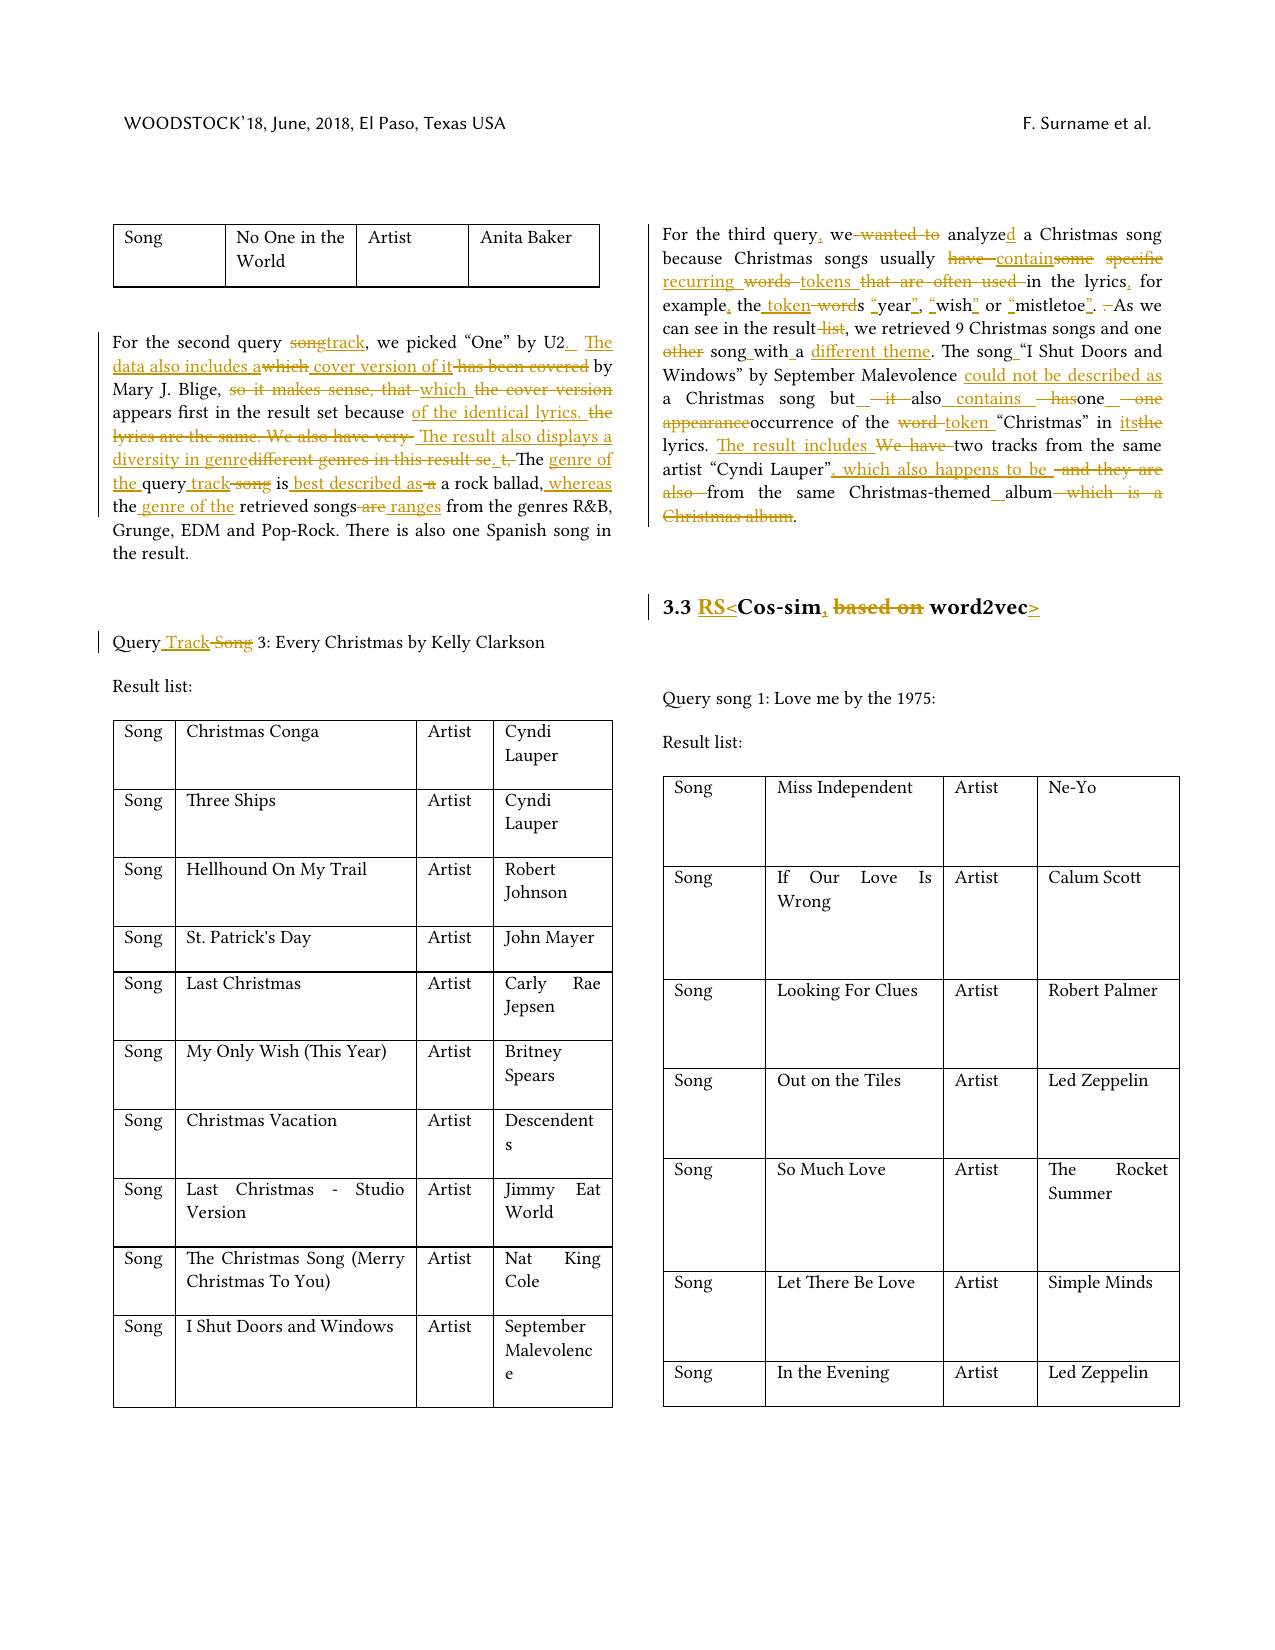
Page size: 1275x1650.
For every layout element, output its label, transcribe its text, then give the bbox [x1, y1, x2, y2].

table_cell Let There Be Love [766, 1272, 943, 1361]
table_cell Artist [417, 927, 493, 971]
table_cell Cyndi Lauper [494, 790, 612, 857]
text For the second query , we picked “One” by U2 by Mary J. Blige, appears first in the result set because The query is a rock ballad, the retrieved songs from the genres R&B, Grunge, EDM and Pop-Rock. There is also one Spanish song in the result. [112, 332, 612, 564]
table_cell The Rocket Summer [1038, 1159, 1179, 1271]
table_cell Artist [944, 1362, 1037, 1406]
table_cell Descendents [494, 1110, 612, 1178]
table_cell Artist [944, 980, 1037, 1068]
table_cell Christmas Vacation [176, 1110, 416, 1178]
table_cell Calum Scott [1038, 867, 1179, 979]
table_cell Simple Minds [1038, 1272, 1179, 1361]
table_cell Artist [944, 1069, 1037, 1158]
table_cell Last Christmas [176, 973, 416, 1040]
table_cell So Much Love [766, 1159, 943, 1271]
table_cell Song [664, 1272, 765, 1361]
table_cell If Our Love Is Wrong [766, 867, 943, 979]
table_cell Song [114, 1316, 175, 1407]
table_cell Song [114, 858, 175, 926]
table_cell Artist [417, 1179, 493, 1246]
table_cell Song [114, 225, 225, 286]
table_header Miss Independent [766, 777, 943, 866]
table_cell Artist [944, 1272, 1037, 1361]
table_cell In the Evening [766, 1362, 943, 1406]
table_header Song [114, 721, 175, 788]
table_cell Nat King Cole [494, 1248, 612, 1315]
table_cell Artist [417, 1248, 493, 1315]
table_cell Artist [417, 858, 493, 926]
table_header Song [664, 777, 765, 866]
table_cell Song [114, 973, 175, 1040]
table_cell Robert Palmer [1038, 980, 1179, 1068]
table_cell Song [114, 1041, 175, 1109]
table_header Artist [944, 777, 1037, 866]
table_cell Song [114, 1110, 175, 1178]
table_cell Jimmy Eat World [494, 1179, 612, 1246]
table_cell Three Ships [176, 790, 416, 857]
table_cell Led Zeppelin [1038, 1069, 1179, 1158]
table_cell Anita Baker [469, 225, 599, 286]
table_header Artist [417, 721, 493, 788]
text For the third query we analyze a Christmas song because Christmas songs usually in the lyrics for example thes year, wish or mistletoe. As we can see in the result, we retrieved 9 Christmas songs and one songwitha . The song“I Shut Doors and Windows” by September Malevolence a Christmas song butalsooneoccurrence of the “Christmas” in lyrics. two tracks from the same artist “Cyndi Lauper”from the same Christmas-themedalbum. [662, 224, 1162, 527]
table_cell Artist [417, 1041, 493, 1109]
table_cell Carly Rae Jepsen [494, 973, 612, 1040]
table_cell Artist [944, 867, 1037, 979]
table_cell Artist [417, 973, 493, 1040]
text 3.3 Cos-sim word2vec [662, 594, 1162, 620]
table_cell Song [114, 1248, 175, 1315]
table_cell No One in the World [226, 225, 356, 286]
table_cell I Shut Doors and Windows [176, 1316, 416, 1407]
table_cell St. Patrick's Day [176, 927, 416, 971]
table_cell Song [664, 1159, 765, 1271]
table_cell Artist [417, 790, 493, 857]
table_cell Artist [417, 1110, 493, 1178]
table_cell Led Zeppelin [1038, 1362, 1179, 1406]
table_header Cyndi Lauper [494, 721, 612, 788]
table_cell September Malevolence [494, 1316, 612, 1407]
table_cell John Mayer [494, 927, 612, 971]
table_header Christmas Conga [176, 721, 416, 788]
text Result list: [112, 676, 612, 697]
table_cell Britney Spears [494, 1041, 612, 1109]
text Result list: [662, 732, 1162, 753]
text Query song 1: Love me by the 1975: [662, 688, 1162, 709]
table_cell Song [664, 1362, 765, 1406]
table_cell Artist [417, 1316, 493, 1407]
table_cell Song [664, 980, 765, 1068]
table_cell Artist [357, 225, 468, 286]
table_cell My Only Wish (This Year) [176, 1041, 416, 1109]
table_cell Out on the Tiles [766, 1069, 943, 1158]
table_cell Song [664, 1069, 765, 1158]
table_cell Looking For Clues [766, 980, 943, 1068]
table_cell Song [114, 927, 175, 971]
table_cell Robert Johnson [494, 858, 612, 926]
table_cell The Christmas Song (Merry Christmas To You) [176, 1248, 416, 1315]
table_cell Song [664, 867, 765, 979]
table_cell Hellhound On My Trail [176, 858, 416, 926]
table_cell Last Christmas - Studio Version [176, 1179, 416, 1246]
table_cell Song [114, 790, 175, 857]
table_cell Artist [944, 1159, 1037, 1271]
table_cell Song [114, 1179, 175, 1246]
text Query 3: Every Christmas by Kelly Clarkson [112, 631, 612, 653]
table_header Ne-Yo [1038, 777, 1179, 866]
